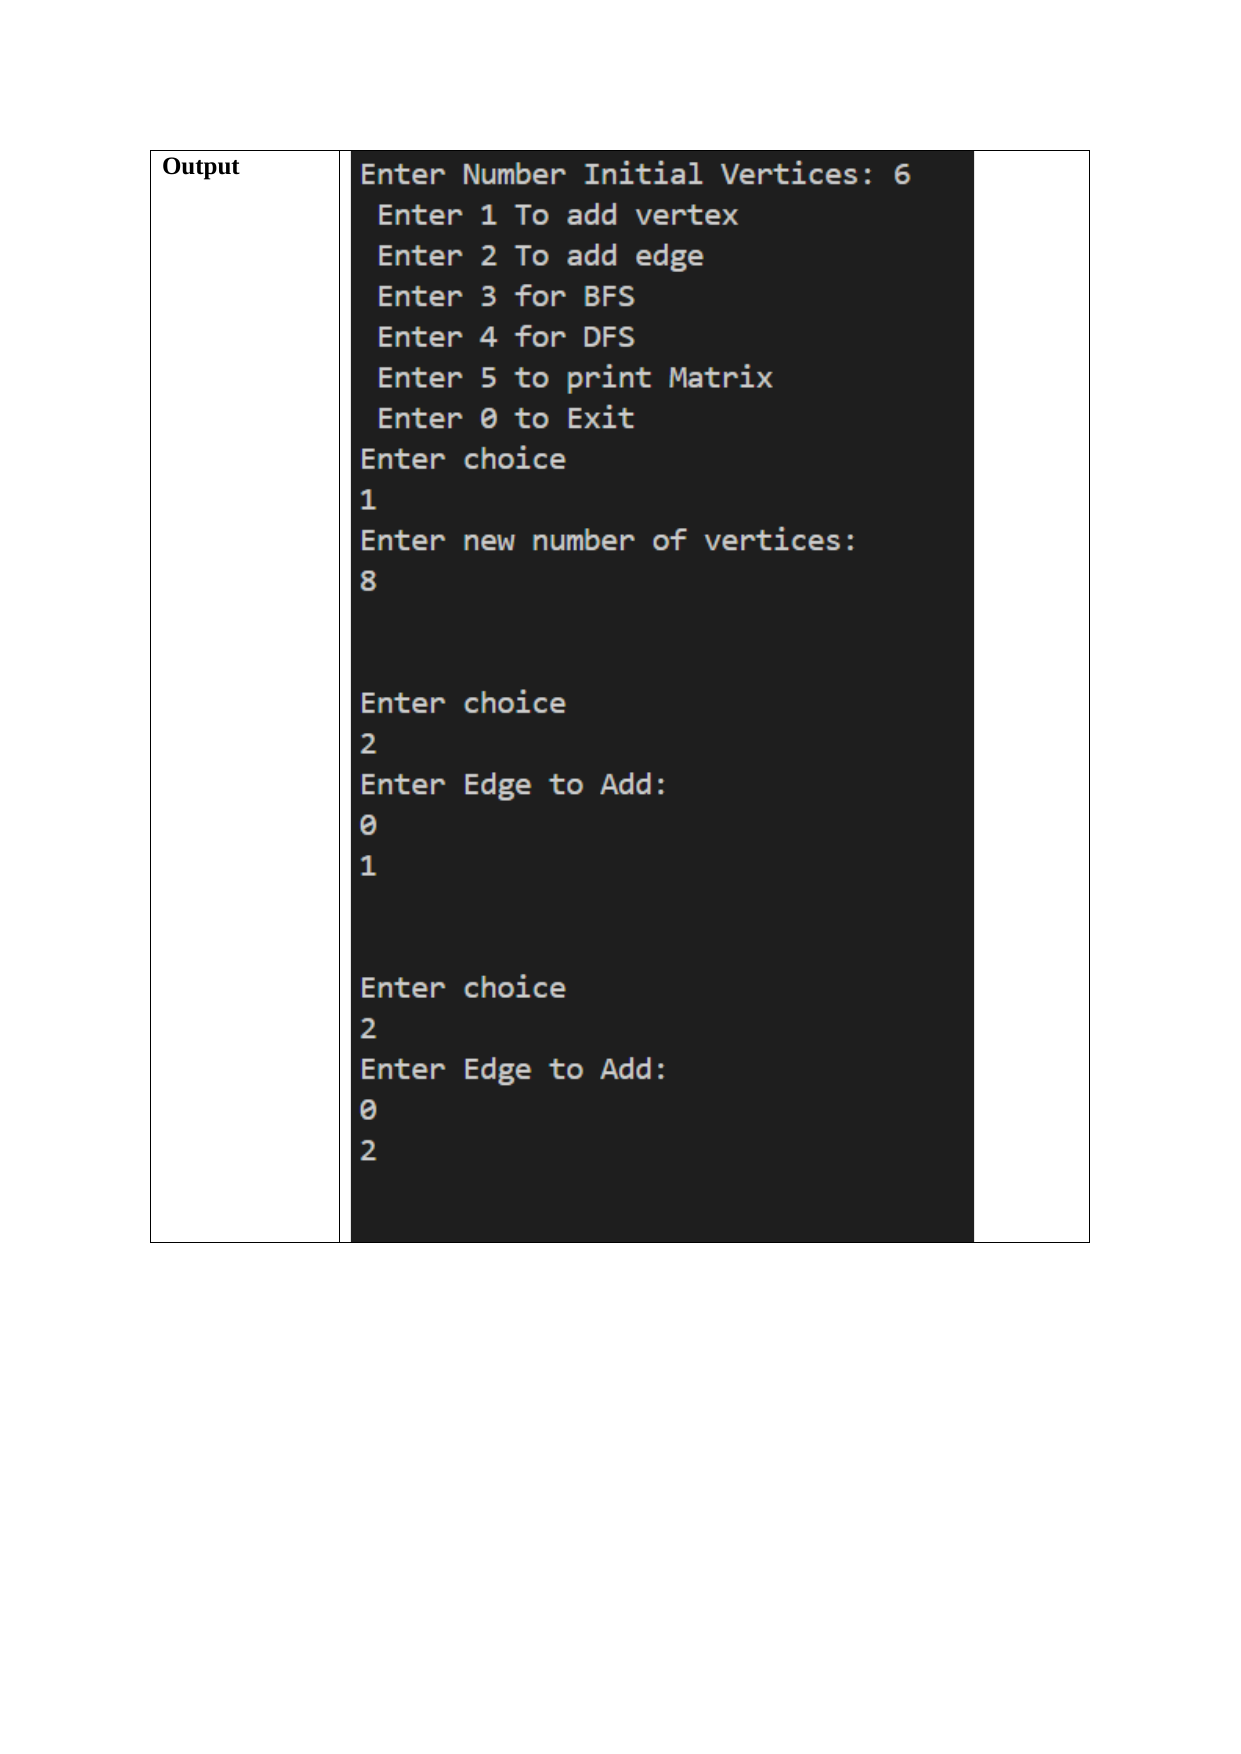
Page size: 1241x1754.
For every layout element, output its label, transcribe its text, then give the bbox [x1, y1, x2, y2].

table_cell [340, 151, 350, 1242]
table_cell [975, 151, 1089, 1242]
table_cell Output [151, 151, 339, 1242]
picture [350, 151, 975, 1242]
